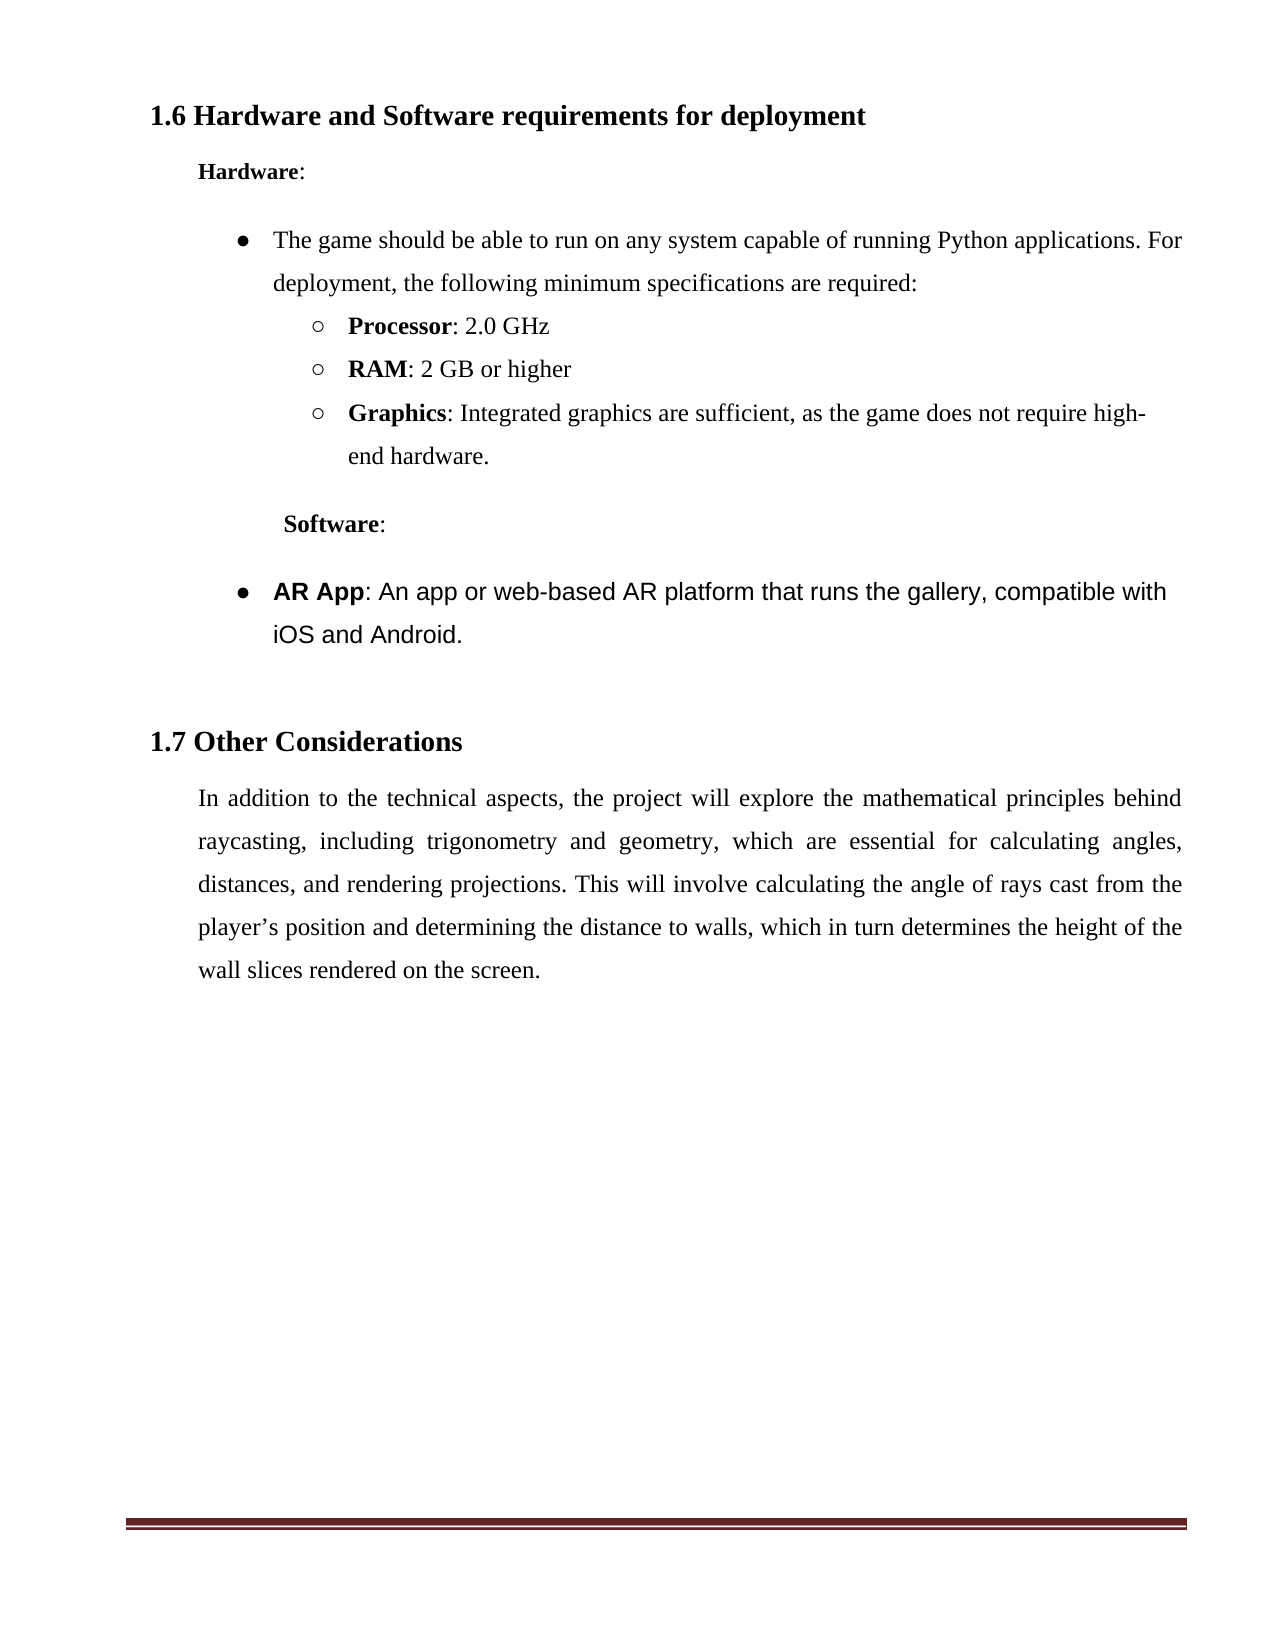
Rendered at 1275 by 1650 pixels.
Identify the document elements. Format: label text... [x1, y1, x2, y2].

list AR App: An app or web-based AR platform that runs the gallery, compatible with iOS and Android. [235, 577, 1183, 649]
text Hardware: [198, 156, 1198, 185]
subtitle Other Considerations [149, 724, 1198, 758]
list RAM: 2 GB or higher [310, 354, 1198, 383]
subtitle Hardware and Software requirements for deployment [149, 98, 1198, 131]
list Graphics: Integrated graphics are sufficient, as the game does not require high-end hardware. [310, 397, 1182, 469]
subtitle Software: [198, 509, 1198, 538]
list The game should be able to run on any system capable of running Python applications. For deployment, the following minimum specifications are required: [235, 224, 1183, 297]
list Processor: 2.0 GHz [310, 311, 1198, 340]
picture [126, 1518, 1187, 1530]
text In addition to the technical aspects, the project will explore the mathematical principles behind raycasting, including trigonometry and geometry, which are essential for calculating angles, distances, and rendering projections. This will involve calculating the angle of rays cast from the player’s position and determining the distance to walls, which in turn determines the height of the wall slices rendered on the screen. [198, 783, 1183, 984]
